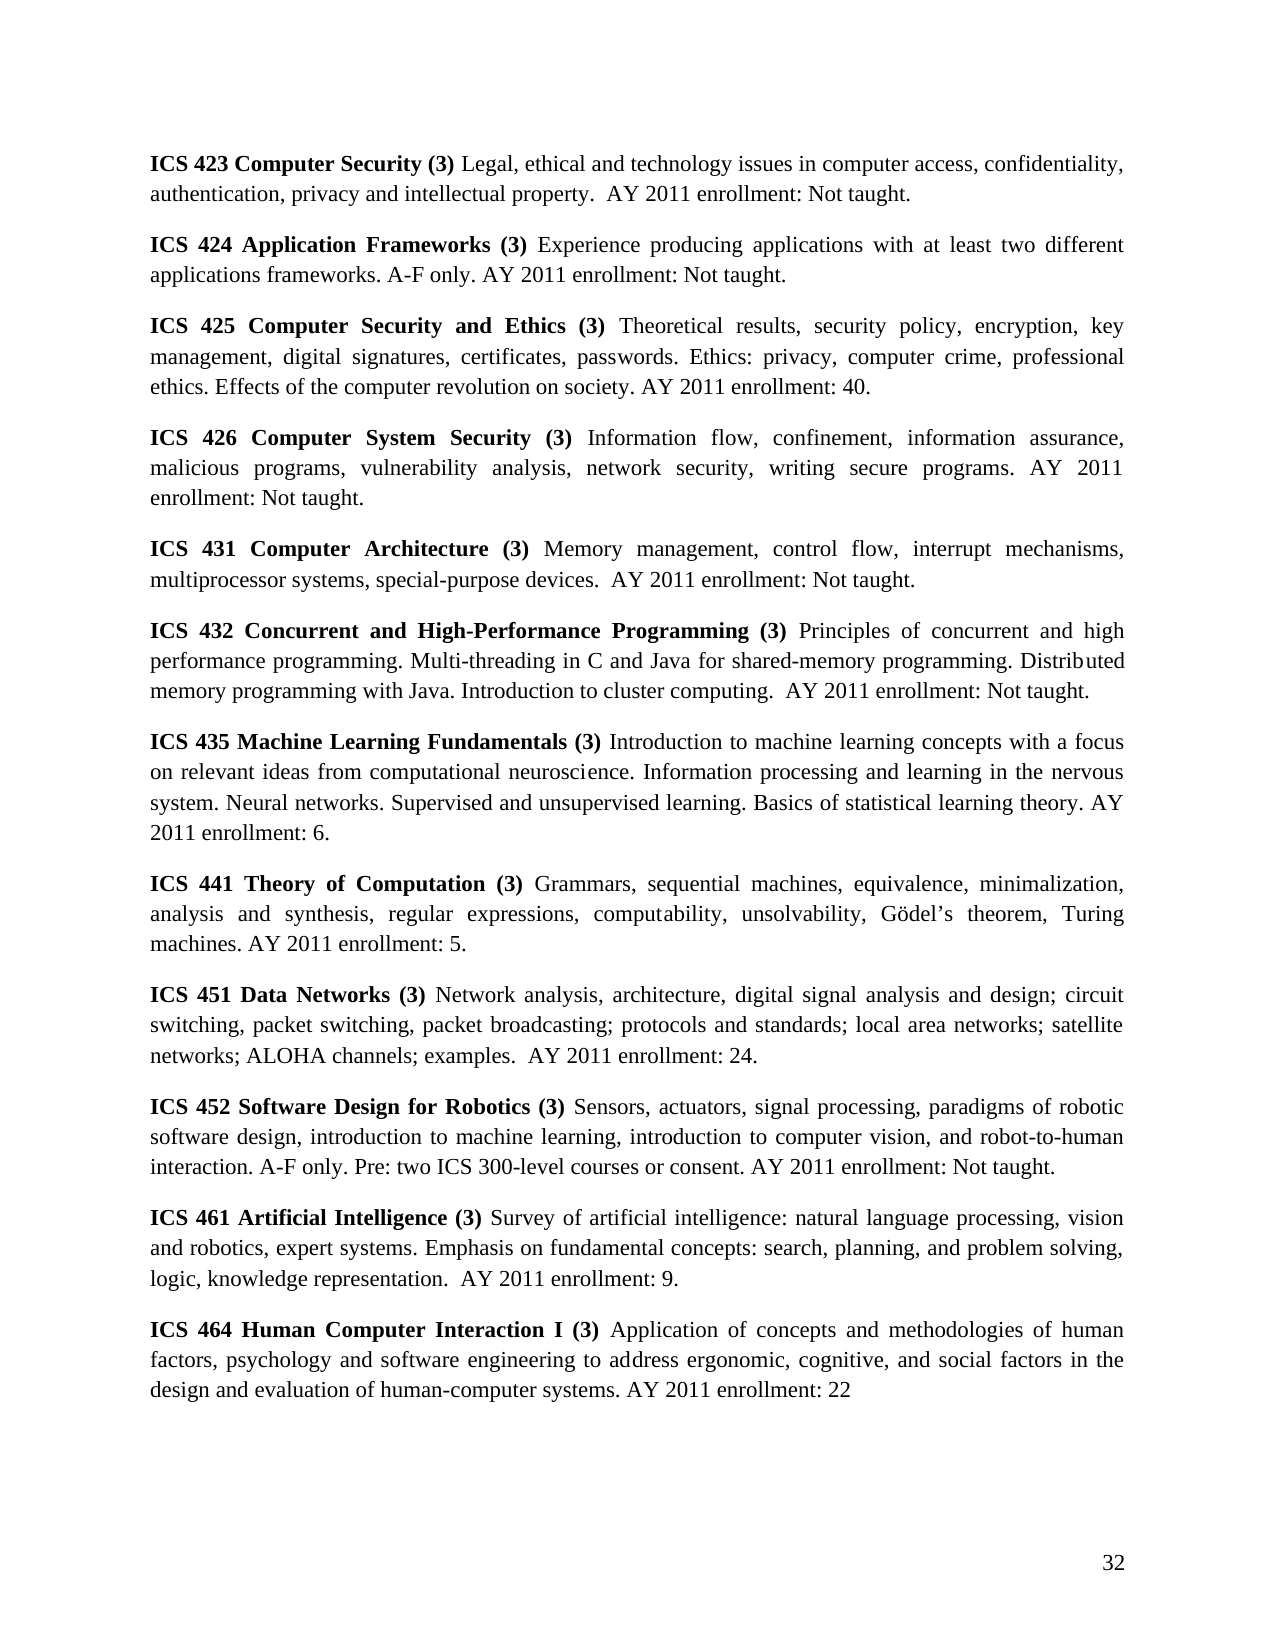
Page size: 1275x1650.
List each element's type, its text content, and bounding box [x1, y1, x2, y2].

text ICS 426 Computer System Security (3) Information flow, confinement, information assurance, malicious programs, vulnerability analysis, network security, writing secure programs. AY 2011 enrollment: Not taught. [150, 424, 1125, 511]
text ICS 423 Computer Security (3) Legal, ethical and technology issues in computer access, confidentiality, authentication, privacy and intellectual property. AY 2011 enrollment: Not taught. [150, 150, 1125, 207]
text ICS 431 Computer Architecture (3) Memory management, control flow, interrupt mechanisms, multiprocessor systems, special-purpose devices. AY 2011 enrollment: Not taught. [150, 535, 1125, 592]
text ICS 461 Artificial Intelligence (3) Survey of artificial intelligence: natural language processing, vision and robotics, expert systems. Emphasis on fundamental concepts: search, planning, and problem solving, logic, knowledge representation. AY 2011 enrollment: 9. [150, 1204, 1125, 1291]
text ICS 435 Machine Learning Fundamentals (3) Introduction to machine learning concepts with a focus on relevant ideas from computational neuroscience. Information processing and learning in the nervous system. Neural networks. Supervised and unsupervised learning. Basics of statistical learning theory. AY 2011 enrollment: 6. [150, 728, 1125, 845]
text ICS 432 Concurrent and High-Performance Programming (3) Principles of concurrent and high performance programming. Multi-threading in C and Java for shared-memory programming. Distributed memory programming with Java. Introduction to cluster computing. AY 2011 enrollment: Not taught. [150, 617, 1125, 703]
text ICS 425 Computer Security and Ethics (3) Theoretical results, security policy, encryption, key management, digital signatures, certificates, passwords. Ethics: privacy, computer crime, professional ethics. Effects of the computer revolution on society. AY 2011 enrollment: 40. [150, 312, 1125, 399]
text ICS 441 Theory of Computation (3) Grammars, sequential machines, equivalence, minimalization, analysis and synthesis, regular expressions, computability, unsolvability, Gödel’s theorem, Turing machines. AY 2011 enrollment: 5. [150, 870, 1125, 957]
text ICS 451 Data Networks (3) Network analysis, architecture, digital signal analysis and design; circuit switching, packet switching, packet broadcasting; protocols and standards; local area networks; satellite networks; ALOHA channels; examples. AY 2011 enrollment: 24. [150, 981, 1125, 1068]
text ICS 424 Application Frameworks (3) Experience producing applications with at least two different applications frameworks. A-F only. AY 2011 enrollment: Not taught. [150, 231, 1125, 288]
text ICS 452 Software Design for Robotics (3) Sensors, actuators, signal processing, paradigms of robotic software design, introduction to machine learning, introduction to computer vision, and robot-to-human interaction. A-F only. Pre: two ICS 300-level courses or consent. AY 2011 enrollment: Not taught. [150, 1093, 1125, 1179]
text ICS 464 Human Computer Interaction I (3) Application of concepts and methodologies of human factors, psychology and software engineering to address ergonomic, cognitive, and social factors in the design and evaluation of human-computer systems. AY 2011 enrollment: 22 [150, 1316, 1125, 1402]
